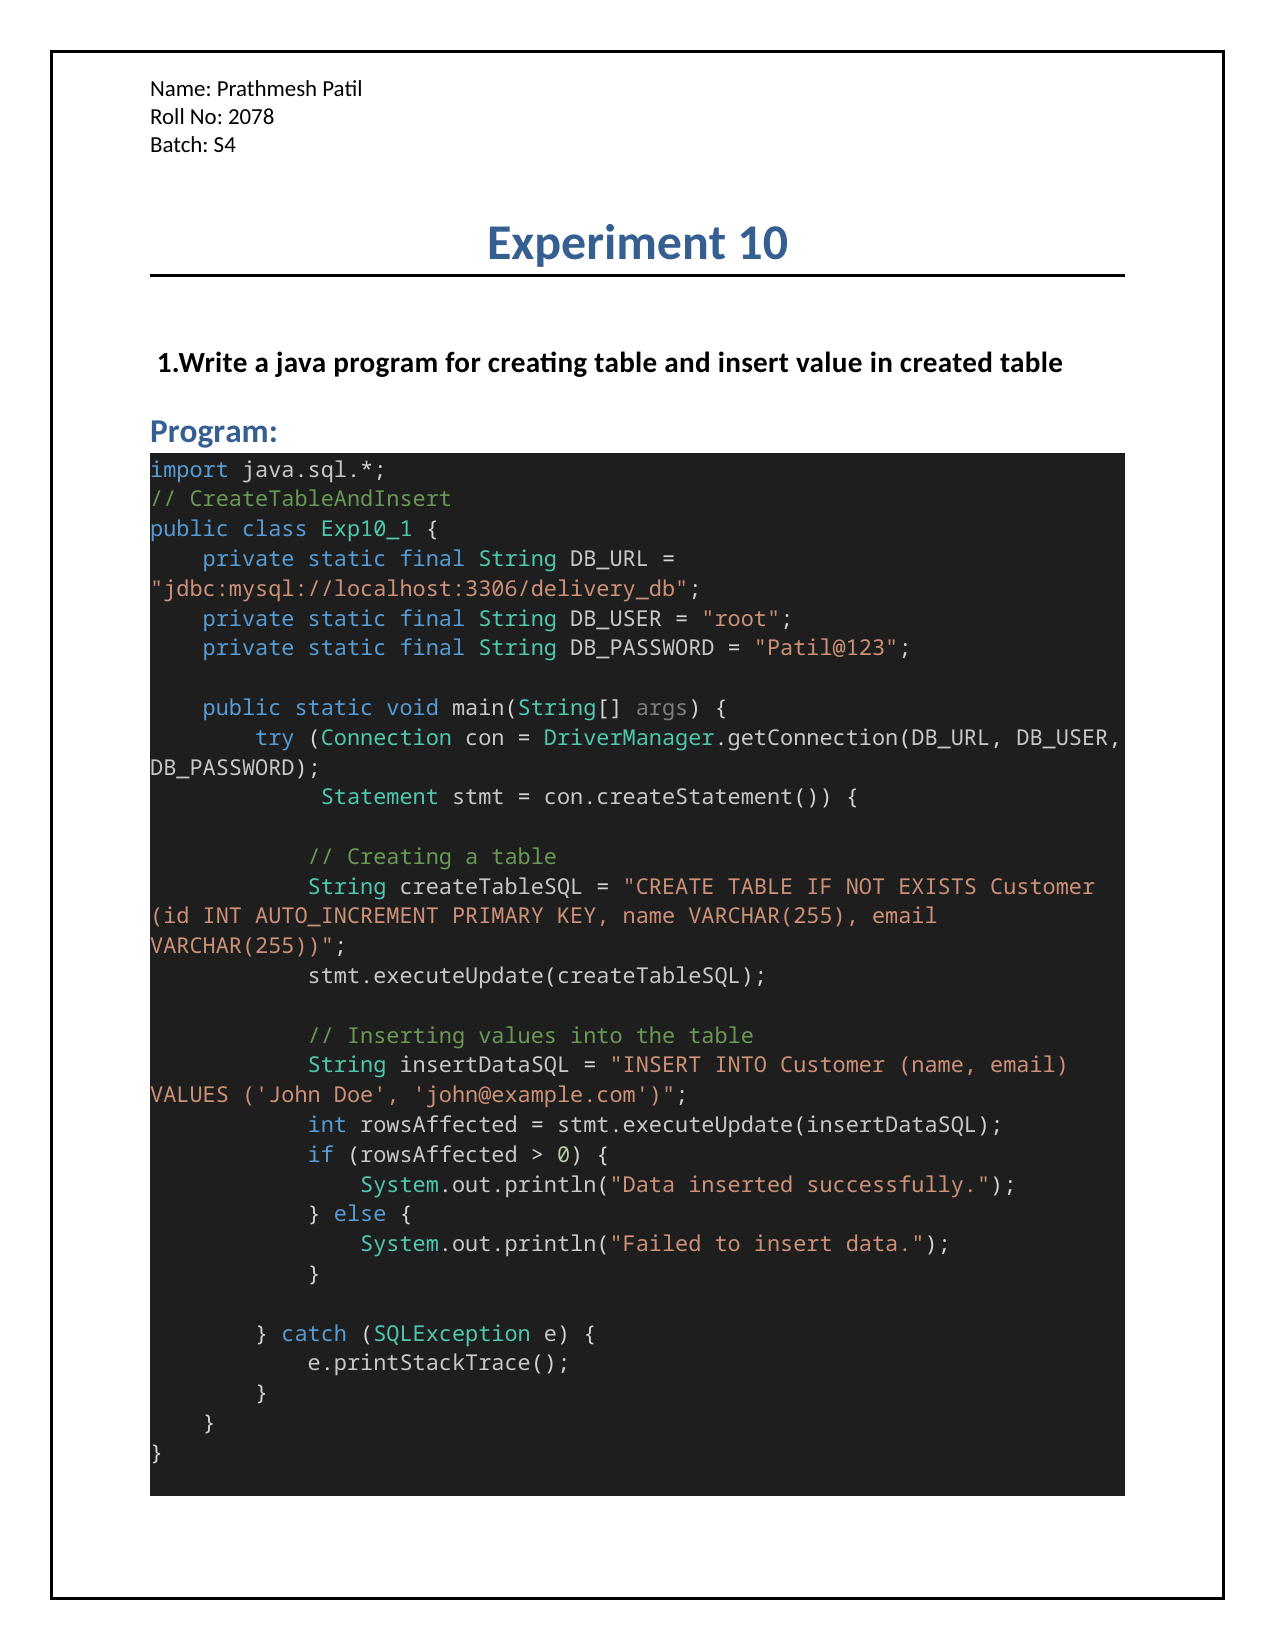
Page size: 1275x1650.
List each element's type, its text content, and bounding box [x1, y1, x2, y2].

text String insertDataSQL = "INSERT INTO Customer (name, email) VALUES ('John Doe', 'john@example.com')"; [150, 1049, 1125, 1109]
text System.out.println("Data inserted successfully."); [150, 1168, 1125, 1198]
text } [150, 1437, 1125, 1466]
text private static final String DB_PASSWORD = "Patil@123"; [150, 632, 1125, 662]
text } [150, 1377, 1125, 1407]
text // Inserting values into the table [150, 1019, 1125, 1049]
text stmt.executeUpdate(createTableSQL); [150, 960, 1125, 990]
text // CreateTableAndInsert [150, 483, 1125, 513]
text import java.sql.*; [150, 453, 1125, 483]
text private static final String DB_USER = "root"; [150, 602, 1125, 632]
text int rowsAffected = stmt.executeUpdate(insertDataSQL); [150, 1109, 1125, 1139]
text } [150, 1407, 1125, 1437]
text // Creating a table [150, 841, 1125, 871]
text } catch (SQLException e) { [150, 1317, 1125, 1347]
text e.printStackTrace(); [150, 1347, 1125, 1377]
text String createTableSQL = "CREATE TABLE IF NOT EXISTS Customer (id INT AUTO_INCREMENT PRIMARY KEY, name VARCHAR(255), email VARCHAR(255))"; [150, 871, 1125, 960]
text 1.Write a java program for creating table and insert value in created table [150, 344, 1125, 379]
text private static final String DB_URL = "jdbc:mysql://localhost:3306/delivery_db"; [150, 543, 1125, 602]
text System.out.println("Failed to insert data."); [150, 1228, 1125, 1258]
subtitle Experiment 10 [150, 211, 1125, 274]
text Statement stmt = con.createStatement()) { [150, 781, 1125, 811]
text public static void main(String[] args) { [150, 692, 1125, 722]
text if (rowsAffected > 0) { [150, 1139, 1125, 1168]
text public class Exp10_1 { [150, 513, 1125, 543]
text } [150, 1258, 1125, 1288]
subtitle Program: [150, 409, 1125, 450]
text } else { [150, 1198, 1125, 1228]
text try (Connection con = DriverManager.getConnection(DB_URL, DB_USER, DB_PASSWORD); [150, 722, 1125, 781]
